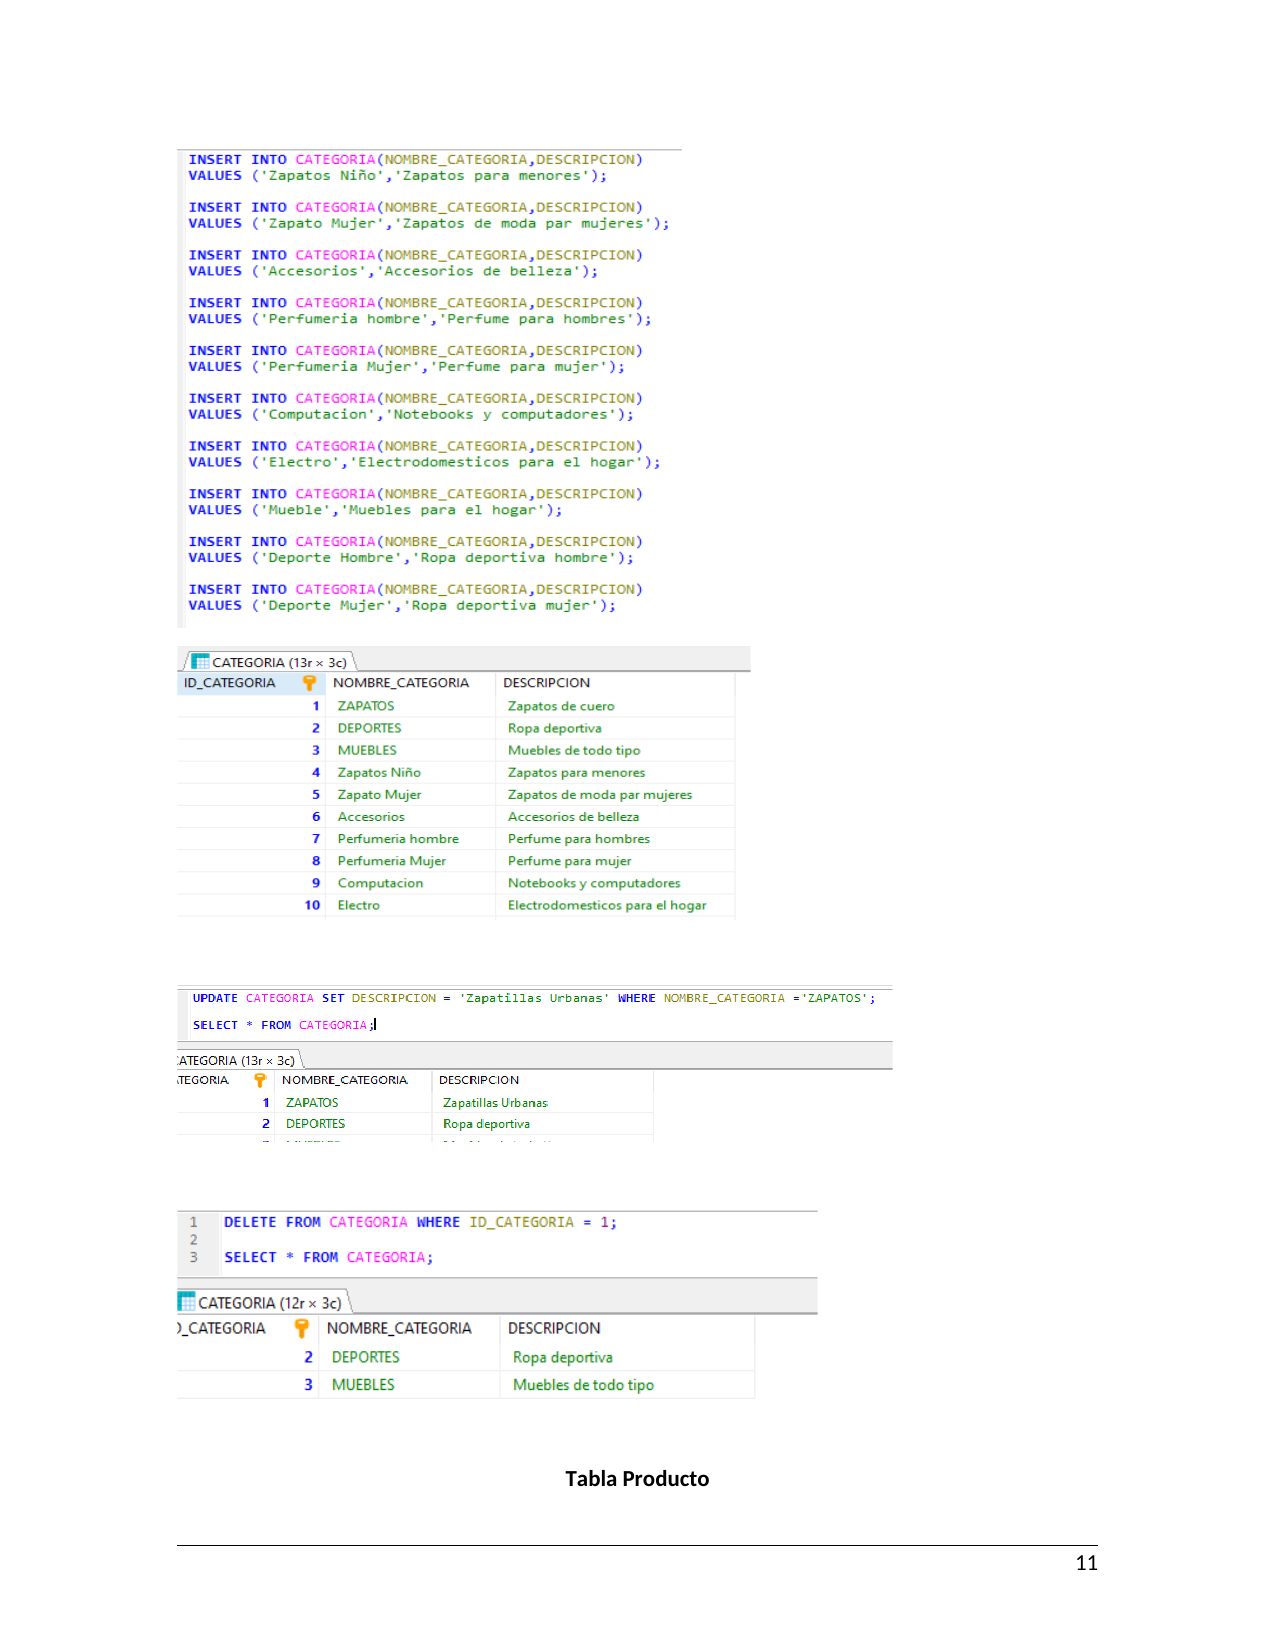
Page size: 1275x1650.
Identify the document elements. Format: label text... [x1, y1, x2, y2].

picture [177, 147, 682, 628]
picture [177, 646, 751, 920]
text Tabla Producto [177, 1464, 1098, 1492]
picture [177, 985, 893, 1142]
picture [177, 1207, 818, 1399]
